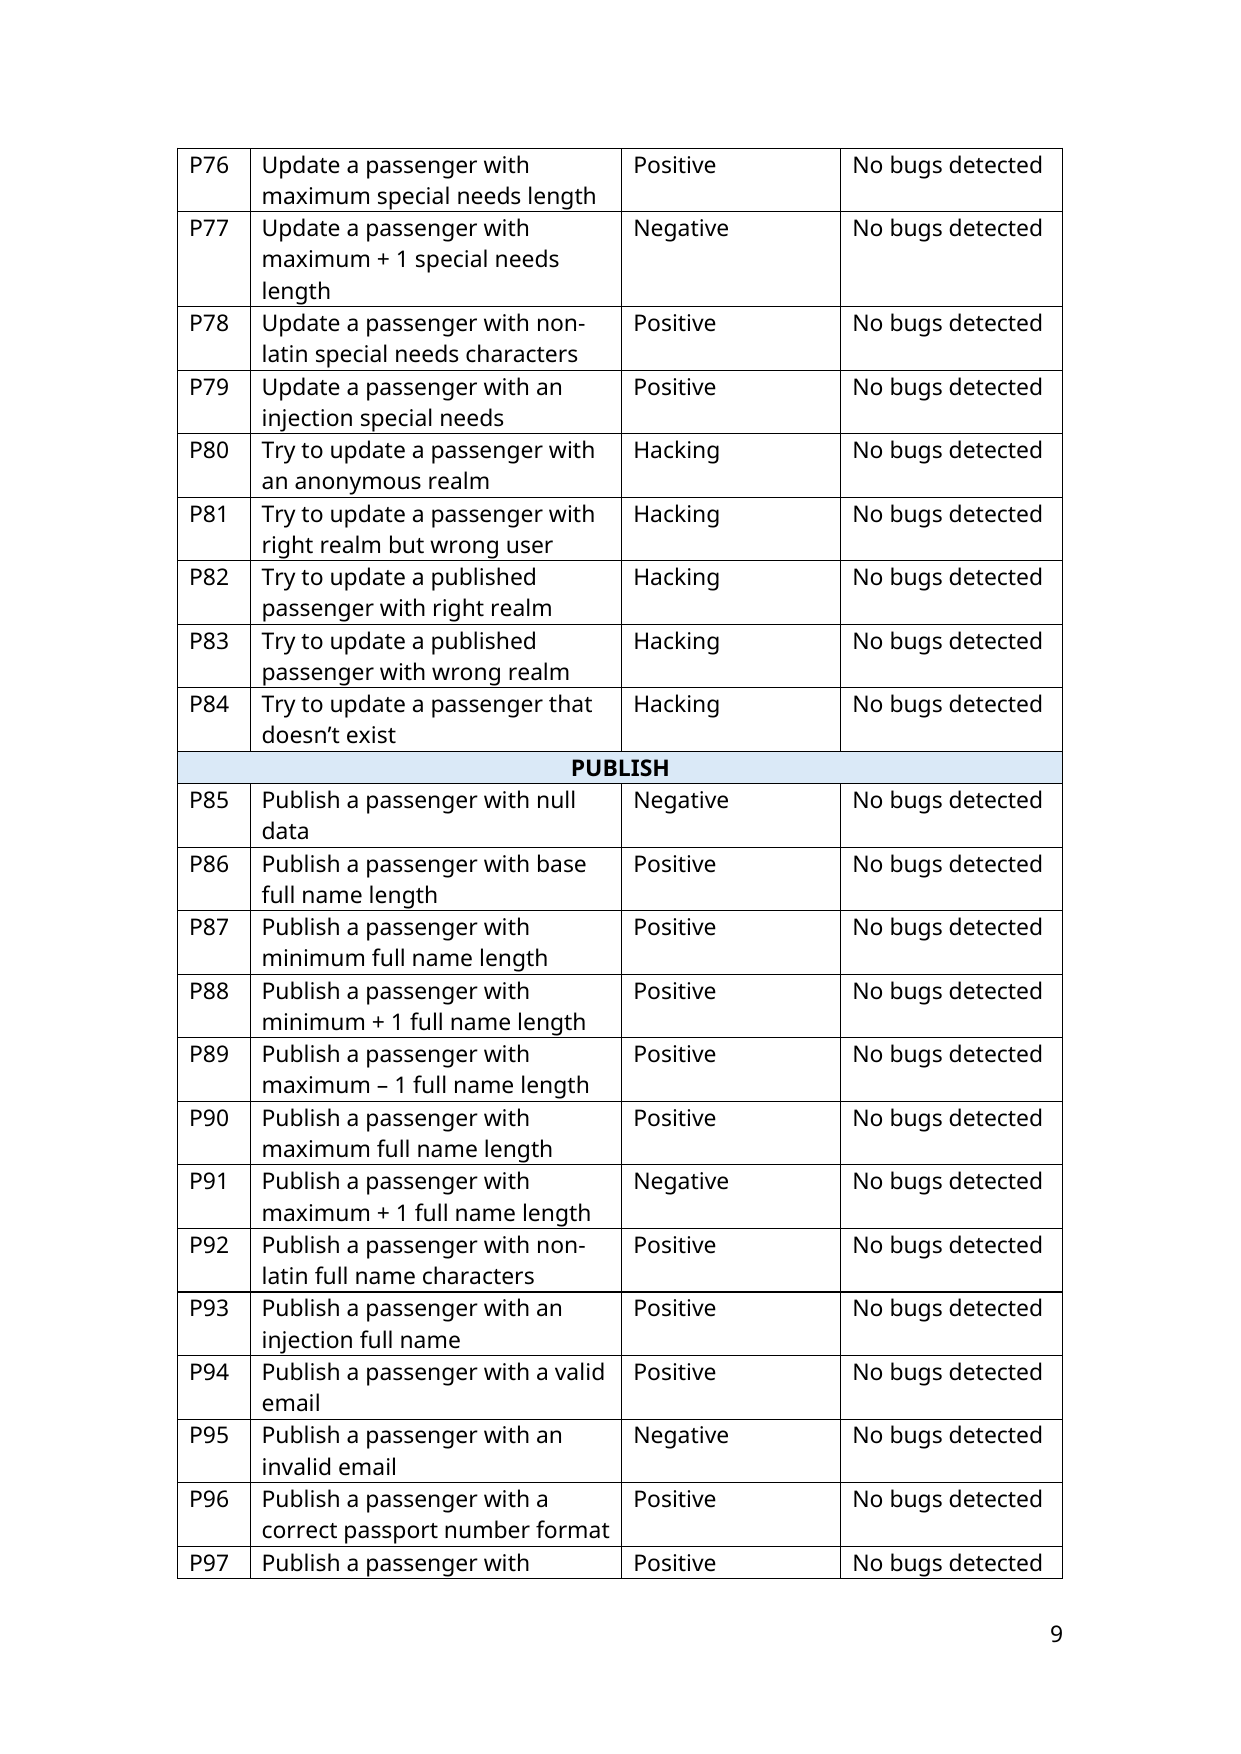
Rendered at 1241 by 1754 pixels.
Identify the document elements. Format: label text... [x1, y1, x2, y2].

table_cell No bugs detected [841, 371, 1062, 433]
table_cell P88 [178, 975, 250, 1037]
table_cell Positive [622, 1102, 840, 1164]
table_cell Update a passenger with an injection special needs [251, 371, 621, 433]
table_cell Positive [622, 149, 840, 211]
table_cell P94 [178, 1356, 250, 1418]
table_cell No bugs detected [841, 434, 1062, 497]
table_cell Publish a passenger with an invalid email [251, 1420, 621, 1482]
table_cell No bugs detected [841, 1356, 1062, 1418]
table_cell Hacking [622, 625, 840, 687]
table_cell P89 [178, 1038, 250, 1101]
table_cell Positive [622, 911, 840, 974]
table_cell No bugs detected [841, 1547, 1062, 1578]
table_cell No bugs detected [841, 625, 1062, 687]
table_cell P82 [178, 561, 250, 624]
table_cell Publish a passenger with a valid email [251, 1356, 621, 1418]
table_cell Publish a passenger with null data [251, 784, 621, 847]
table_cell Positive [622, 975, 840, 1037]
table_cell Publish a passenger with maximum – 1 full name length [251, 1038, 621, 1101]
table_cell Negative [622, 784, 840, 847]
table_cell P95 [178, 1420, 250, 1482]
table_cell Update a passenger with maximum special needs length [251, 149, 621, 211]
table_cell Try to update a published passenger with wrong realm [251, 625, 621, 687]
table_cell No bugs detected [841, 848, 1062, 910]
table_cell Positive [622, 1038, 840, 1101]
table_cell No bugs detected [841, 784, 1062, 847]
table_cell P90 [178, 1102, 250, 1164]
table_cell No bugs detected [841, 561, 1062, 624]
table_cell No bugs detected [841, 1483, 1062, 1546]
table_cell P83 [178, 625, 250, 687]
table_cell Positive [622, 848, 840, 910]
table_cell P96 [178, 1483, 250, 1546]
table_cell Try to update a passenger with right realm but wrong user [251, 498, 621, 560]
table_cell PUBLISH [178, 752, 1062, 783]
table_cell No bugs detected [841, 688, 1062, 751]
table_cell P79 [178, 371, 250, 433]
table_cell P80 [178, 434, 250, 497]
table_cell P92 [178, 1229, 250, 1291]
table_cell P93 [178, 1293, 250, 1355]
table_cell Positive [622, 307, 840, 369]
table_cell Try to update a published passenger with right realm [251, 561, 621, 624]
table_cell Hacking [622, 498, 840, 560]
table_cell Positive [622, 1229, 840, 1291]
table_cell P97 [178, 1547, 250, 1578]
table_cell Positive [622, 1547, 840, 1578]
table_cell Update a passenger with maximum + 1 special needs length [251, 212, 621, 306]
table_cell No bugs detected [841, 911, 1062, 974]
table_cell No bugs detected [841, 149, 1062, 211]
table_cell P78 [178, 307, 250, 369]
table_cell Try to update a passenger that doesn’t exist [251, 688, 621, 751]
table_cell No bugs detected [841, 498, 1062, 560]
table_cell P85 [178, 784, 250, 847]
table_cell No bugs detected [841, 975, 1062, 1037]
table_cell Publish a passenger with an injection full name [251, 1293, 621, 1355]
table_cell No bugs detected [841, 212, 1062, 306]
table_cell Publish a passenger with maximum + 1 full name length [251, 1165, 621, 1228]
table_cell Positive [622, 1356, 840, 1418]
table_cell Publish a passenger with base full name length [251, 848, 621, 910]
table_cell No bugs detected [841, 1038, 1062, 1101]
table_cell Positive [622, 1293, 840, 1355]
table_cell Hacking [622, 434, 840, 497]
table_cell No bugs detected [841, 1102, 1062, 1164]
table_cell Publish a passenger with minimum + 1 full name length [251, 975, 621, 1037]
table_cell P81 [178, 498, 250, 560]
table_cell Hacking [622, 561, 840, 624]
table_cell Try to update a passenger with an anonymous realm [251, 434, 621, 497]
table_cell P86 [178, 848, 250, 910]
table_cell No bugs detected [841, 1229, 1062, 1291]
table_cell No bugs detected [841, 307, 1062, 369]
table_cell P76 [178, 149, 250, 211]
table_cell Update a passenger with non-latin special needs characters [251, 307, 621, 369]
table_cell Publish a passenger with a correct passport number format [251, 1483, 621, 1546]
table_cell P91 [178, 1165, 250, 1228]
table_cell Negative [622, 1165, 840, 1228]
table_cell No bugs detected [841, 1165, 1062, 1228]
table_cell Positive [622, 1483, 840, 1546]
table_cell P87 [178, 911, 250, 974]
table_cell No bugs detected [841, 1420, 1062, 1482]
table_cell Positive [622, 371, 840, 433]
table_cell Negative [622, 1420, 840, 1482]
table_cell No bugs detected [841, 1293, 1062, 1355]
table_cell Negative [622, 212, 840, 306]
table_cell Publish a passenger with non-latin full name characters [251, 1229, 621, 1291]
table_cell P84 [178, 688, 250, 751]
table_cell P77 [178, 212, 250, 306]
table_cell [251, 1547, 621, 1578]
table_cell Publish a passenger with minimum full name length [251, 911, 621, 974]
table_cell Hacking [622, 688, 840, 751]
table_cell Publish a passenger with maximum full name length [251, 1102, 621, 1164]
